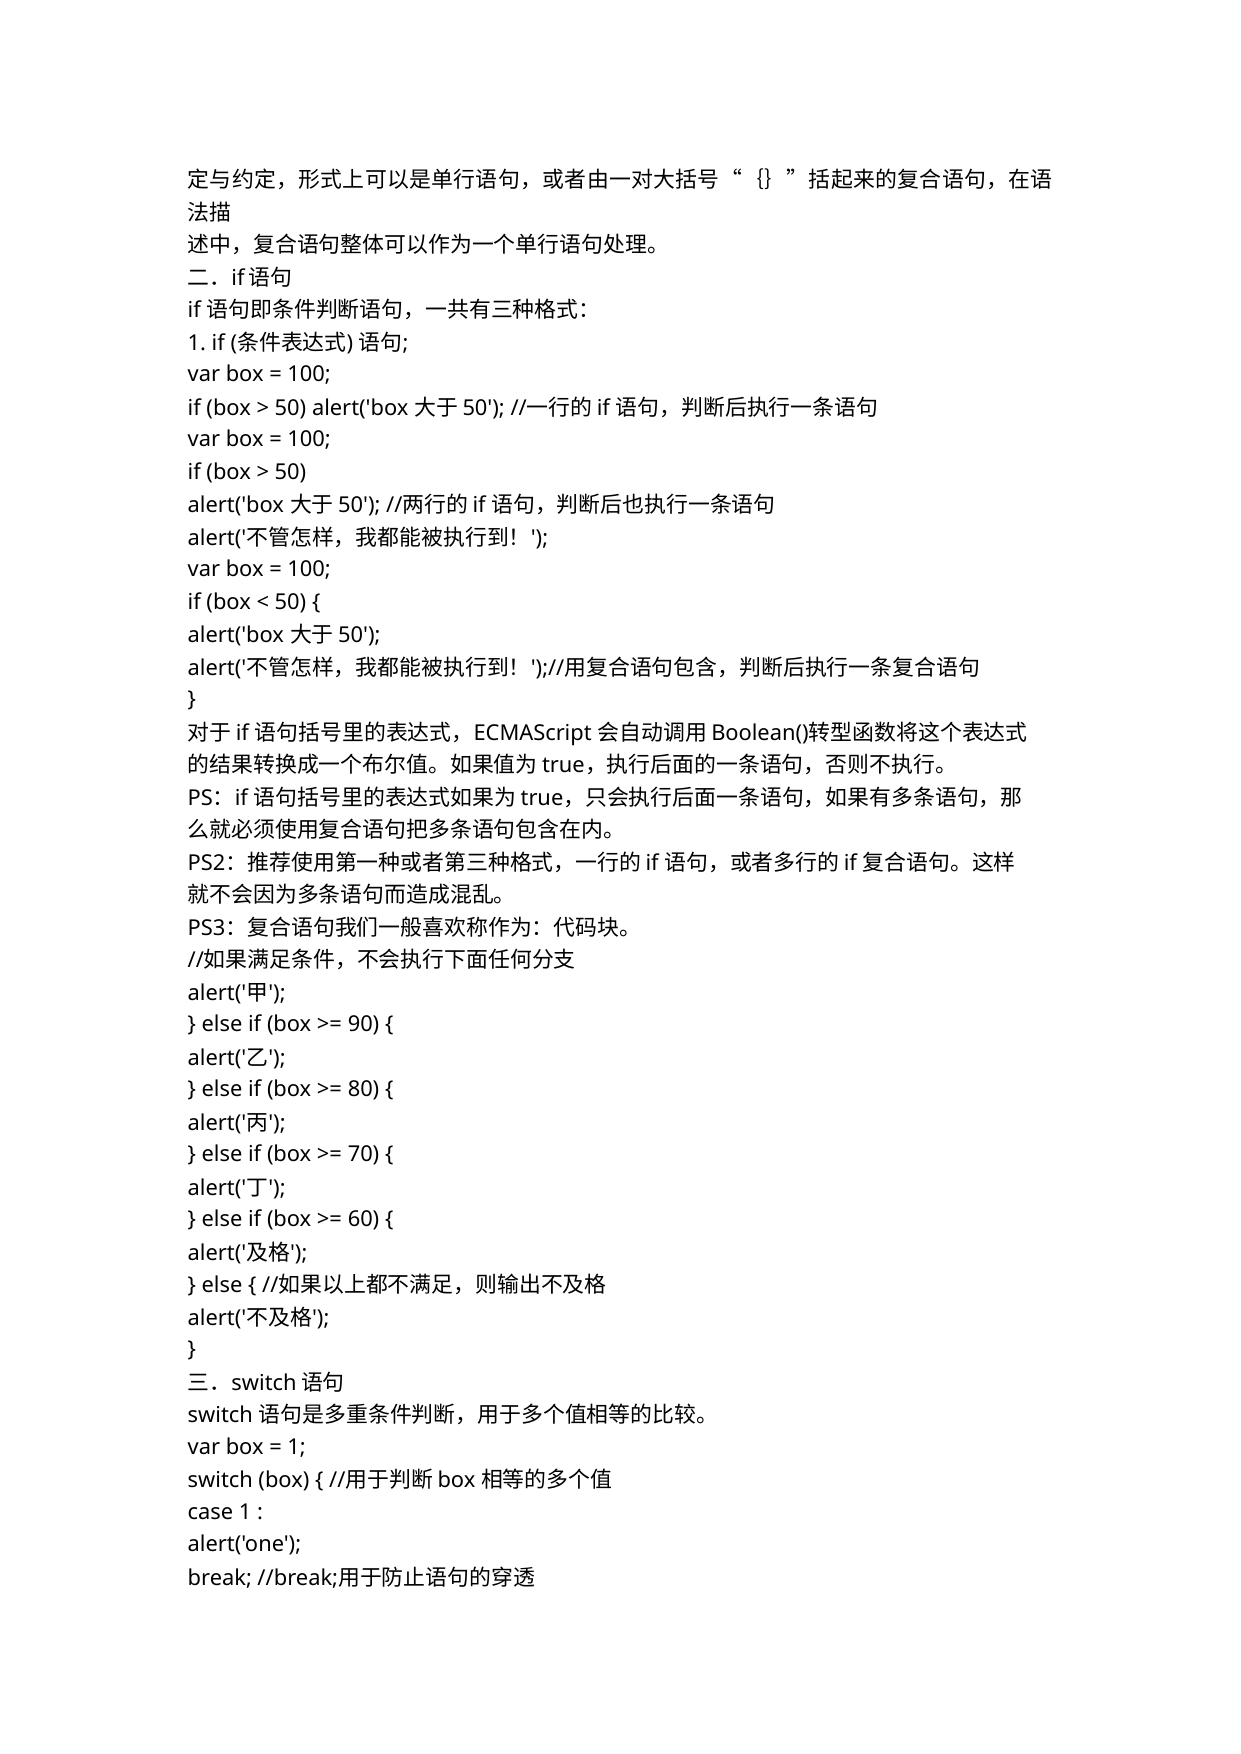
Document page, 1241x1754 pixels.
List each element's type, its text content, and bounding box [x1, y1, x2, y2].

text 就不会因为多条语句而造成混乱。 [187, 877, 1053, 909]
text 么就必须使用复合语句把多条语句包含在内。 [187, 812, 1053, 844]
text alert('及格'); [187, 1234, 1053, 1267]
text alert('乙'); [187, 1039, 1053, 1072]
text switch (box) { //用于判断box 相等的多个值 [187, 1462, 1053, 1494]
text PS：if 语句括号里的表达式如果为true，只会执行后面一条语句，如果有多条语句，那 [187, 779, 1053, 812]
text 的结果转换成一个布尔值。如果值为true，执行后面的一条语句，否则不执行。 [187, 747, 1053, 779]
text alert('甲'); [187, 974, 1053, 1007]
text } else if (box >= 60) { [187, 1202, 1053, 1234]
text if 语句即条件判断语句，一共有三种格式： [187, 292, 1053, 324]
text 述中，复合语句整体可以作为一个单行语句处理。 [187, 227, 1053, 259]
text } else if (box >= 70) { [187, 1137, 1053, 1169]
text alert('不及格'); [187, 1299, 1053, 1332]
text //如果满足条件，不会执行下面任何分支 [187, 942, 1053, 974]
text alert('one'); [187, 1527, 1053, 1559]
text 二．if语句 [187, 259, 1053, 292]
text var box = 1; [187, 1429, 1053, 1462]
text if (box < 50) { [187, 584, 1053, 617]
text var box = 100; [187, 357, 1053, 389]
text alert('box 大于50'); [187, 617, 1053, 649]
text alert('不管怎样，我都能被执行到！');//用复合语句包含，判断后执行一条复合语句 [187, 649, 1053, 682]
text alert('丁'); [187, 1169, 1053, 1202]
text switch 语句是多重条件判断，用于多个值相等的比较。 [187, 1397, 1053, 1429]
text } [187, 682, 1053, 714]
text break; //break;用于防止语句的穿透 [187, 1559, 1053, 1592]
text PS2：推荐使用第一种或者第三种格式，一行的if 语句，或者多行的if 复合语句。这样 [187, 844, 1053, 877]
text if (box > 50) alert('box 大于50'); //一行的if 语句，判断后执行一条语句 [187, 389, 1053, 422]
text alert('不管怎样，我都能被执行到！'); [187, 519, 1053, 552]
text alert('丙'); [187, 1104, 1053, 1137]
text 对于if 语句括号里的表达式，ECMAScript 会自动调用Boolean()转型函数将这个表达式 [187, 714, 1053, 747]
text } [187, 1332, 1053, 1364]
text } else { //如果以上都不满足，则输出不及格 [187, 1267, 1053, 1299]
text } else if (box >= 80) { [187, 1072, 1053, 1104]
text 定与约定，形式上可以是单行语句，或者由一对大括号“｛｝”括起来的复合语句，在语法描 [187, 162, 1053, 227]
text } else if (box >= 90) { [187, 1007, 1053, 1039]
text case 1 : [187, 1494, 1053, 1527]
text if (box > 50) [187, 454, 1053, 487]
text 三．switch语句 [187, 1364, 1053, 1397]
text var box = 100; [187, 422, 1053, 454]
text 1. if (条件表达式) 语句; [187, 324, 1053, 357]
text alert('box 大于50'); //两行的if 语句，判断后也执行一条语句 [187, 487, 1053, 519]
text var box = 100; [187, 552, 1053, 584]
text PS3：复合语句我们一般喜欢称作为：代码块。 [187, 909, 1053, 942]
